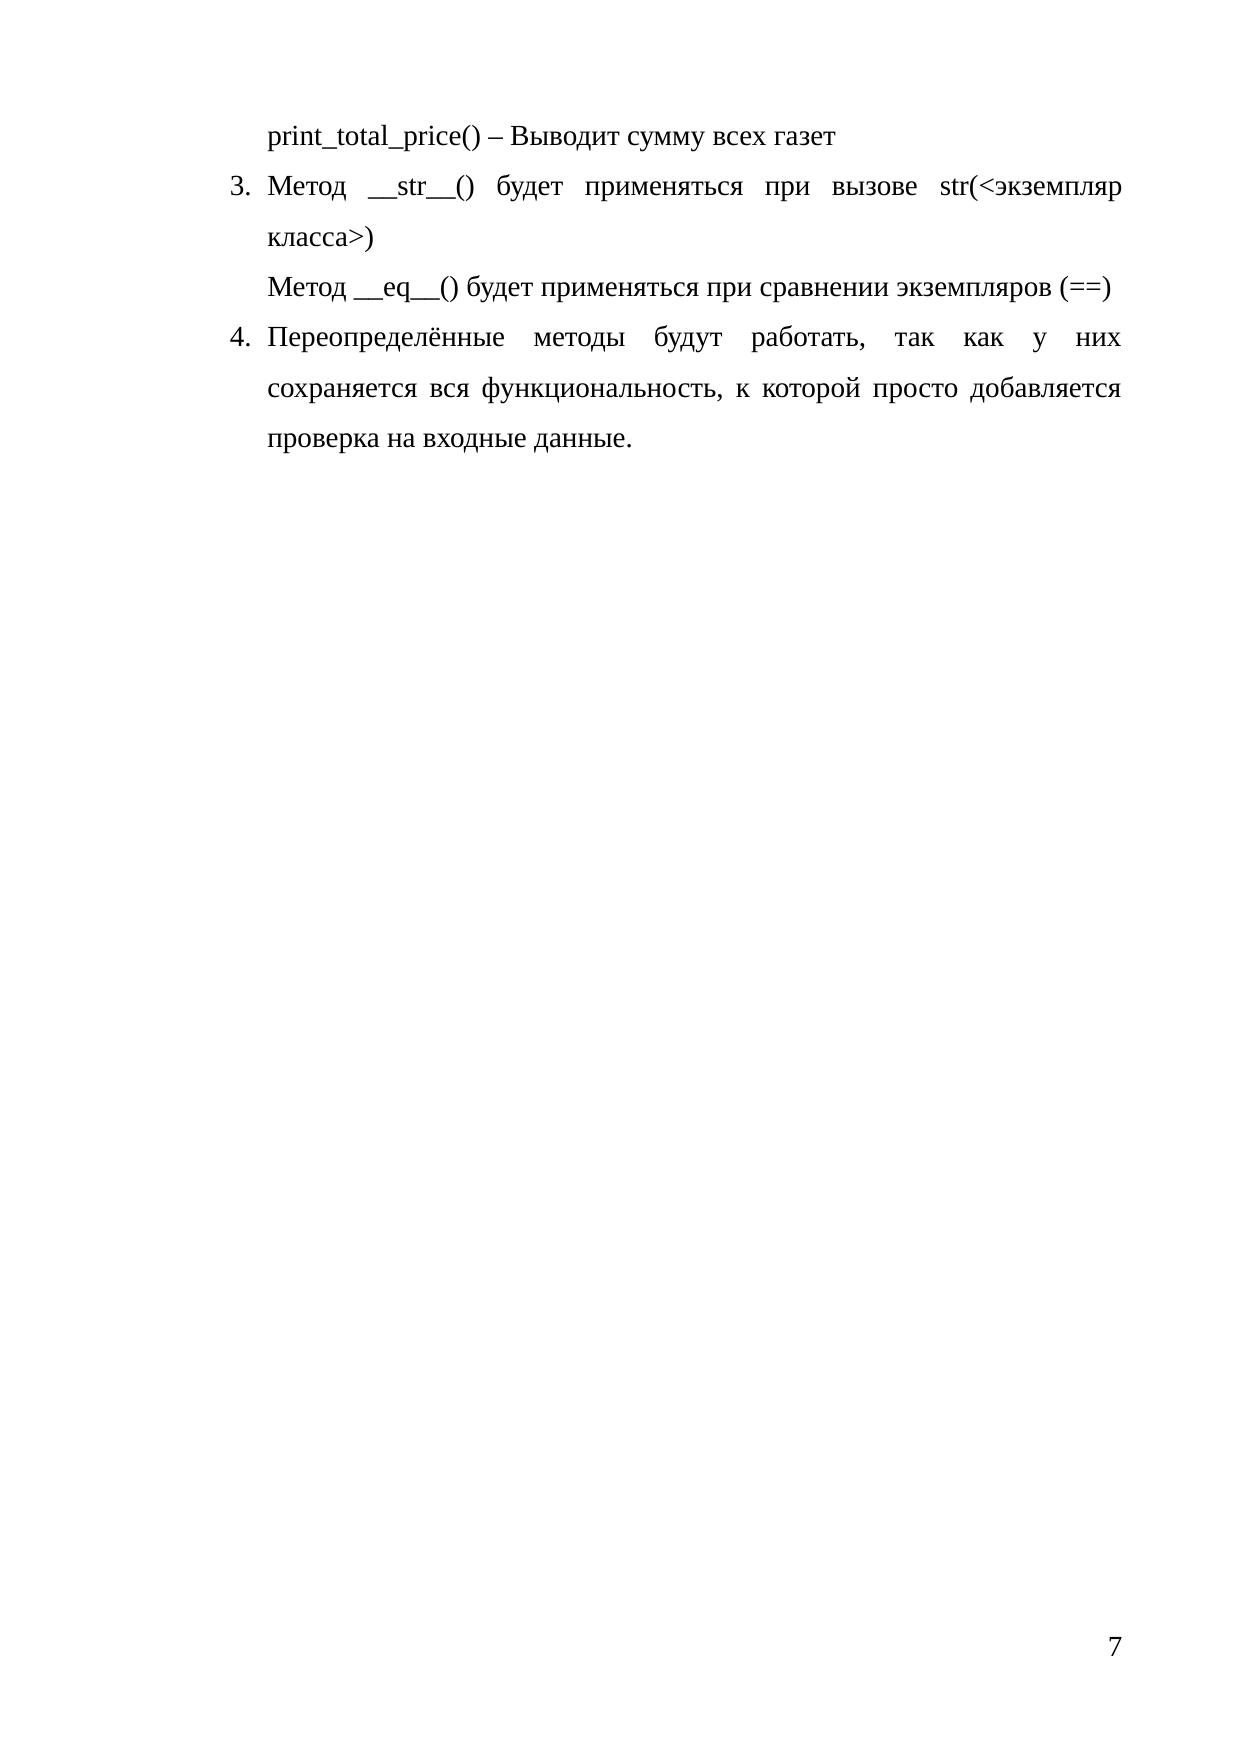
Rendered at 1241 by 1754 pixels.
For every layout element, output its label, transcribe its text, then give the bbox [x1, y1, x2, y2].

list print_total_price() – Выводит сумму всех газет [267, 118, 1122, 152]
list Переопределённые методы будут работать, так как у них сохраняется вся функциональность, к которой просто добавляется проверка на входные данные. [229, 319, 1122, 453]
list Метод __eq__() будет применяться при сравнении экземпляров (==) [267, 269, 1122, 303]
list Метод __str__() будет применяться при вызове str(<экземпляр класса>) [229, 168, 1122, 252]
